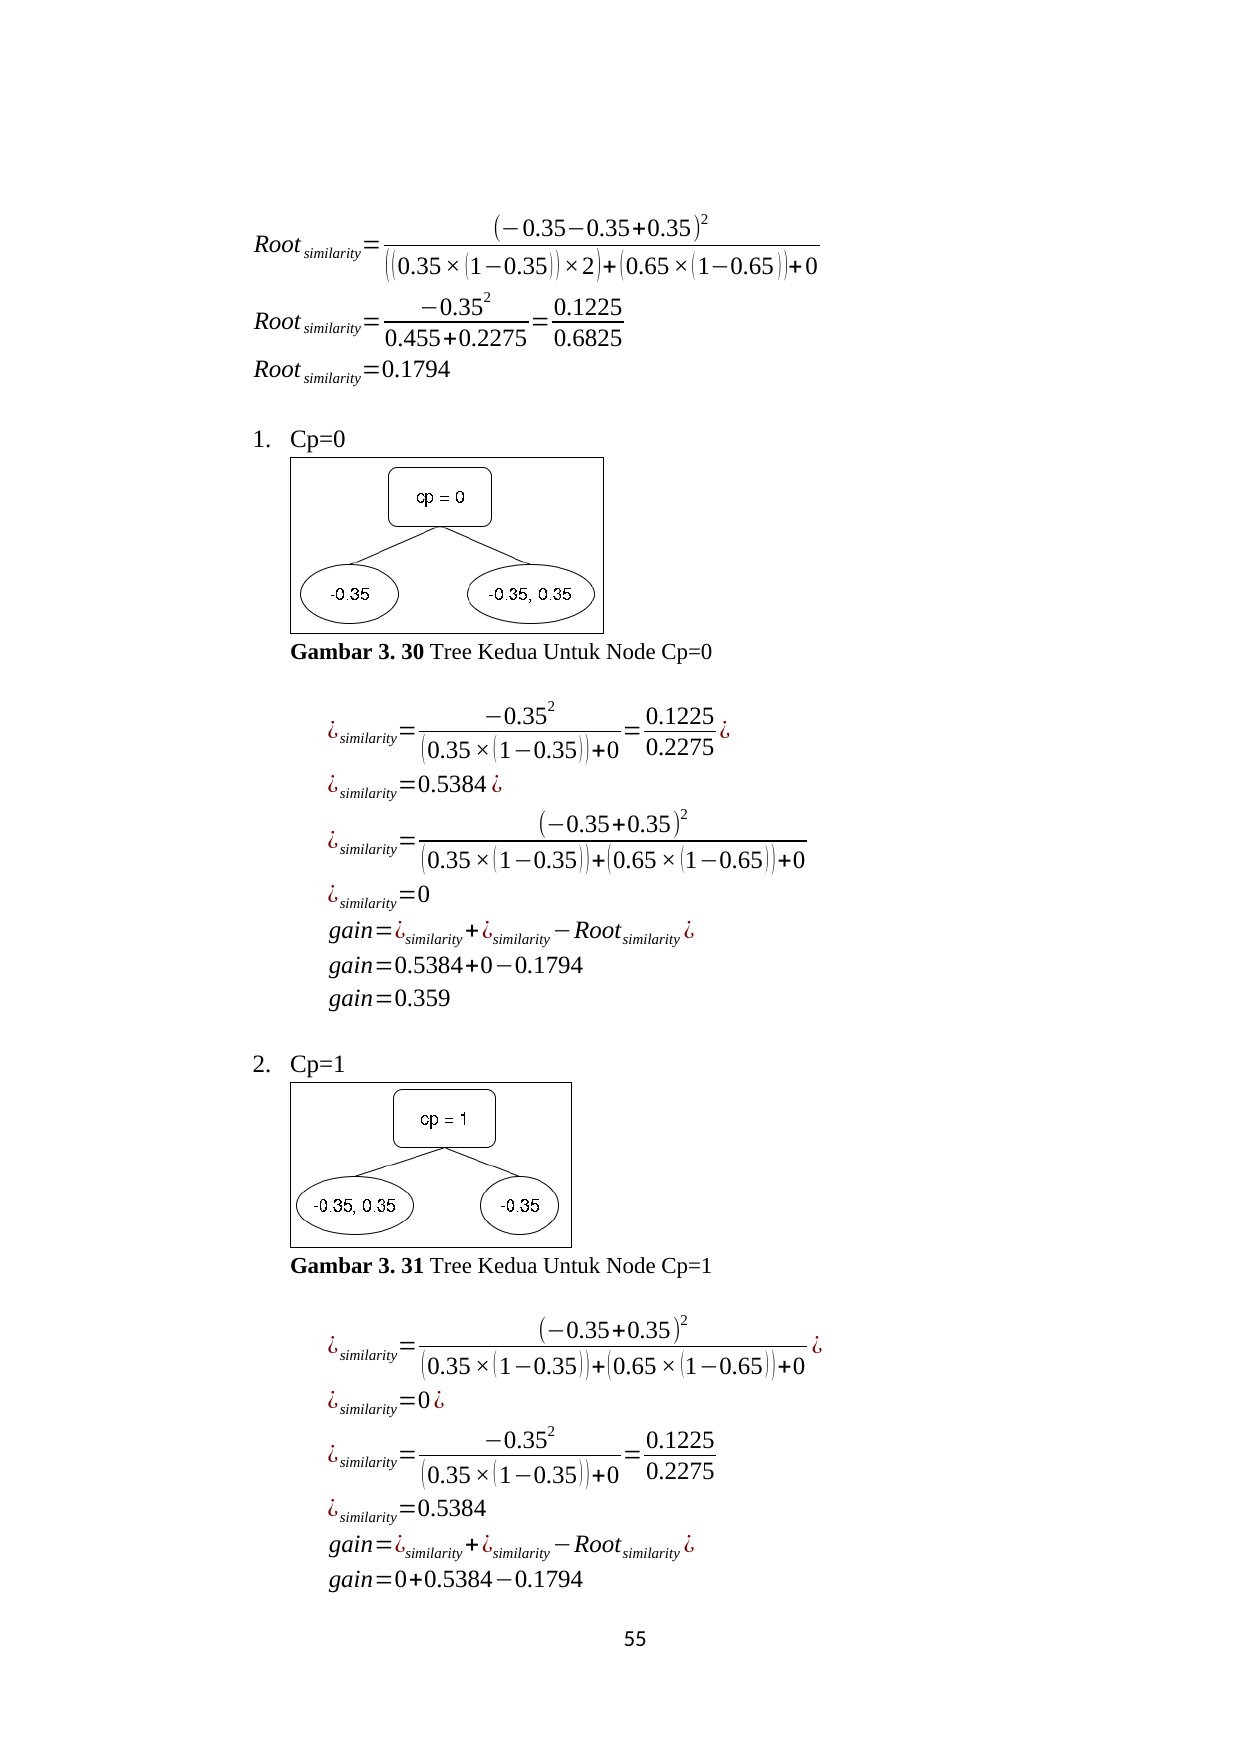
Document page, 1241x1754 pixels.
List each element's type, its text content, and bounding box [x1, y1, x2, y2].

text Gambar 3. 30 Tree Kedua Untuk Node Cp=0 [290, 638, 1092, 664]
picture [291, 1083, 571, 1247]
picture [291, 458, 603, 633]
list Cp=0 [252, 424, 1092, 452]
list Cp=1 [252, 1049, 1092, 1078]
text Gambar 3. 31 Tree Kedua Untuk Node Cp=1 [290, 1252, 1092, 1279]
